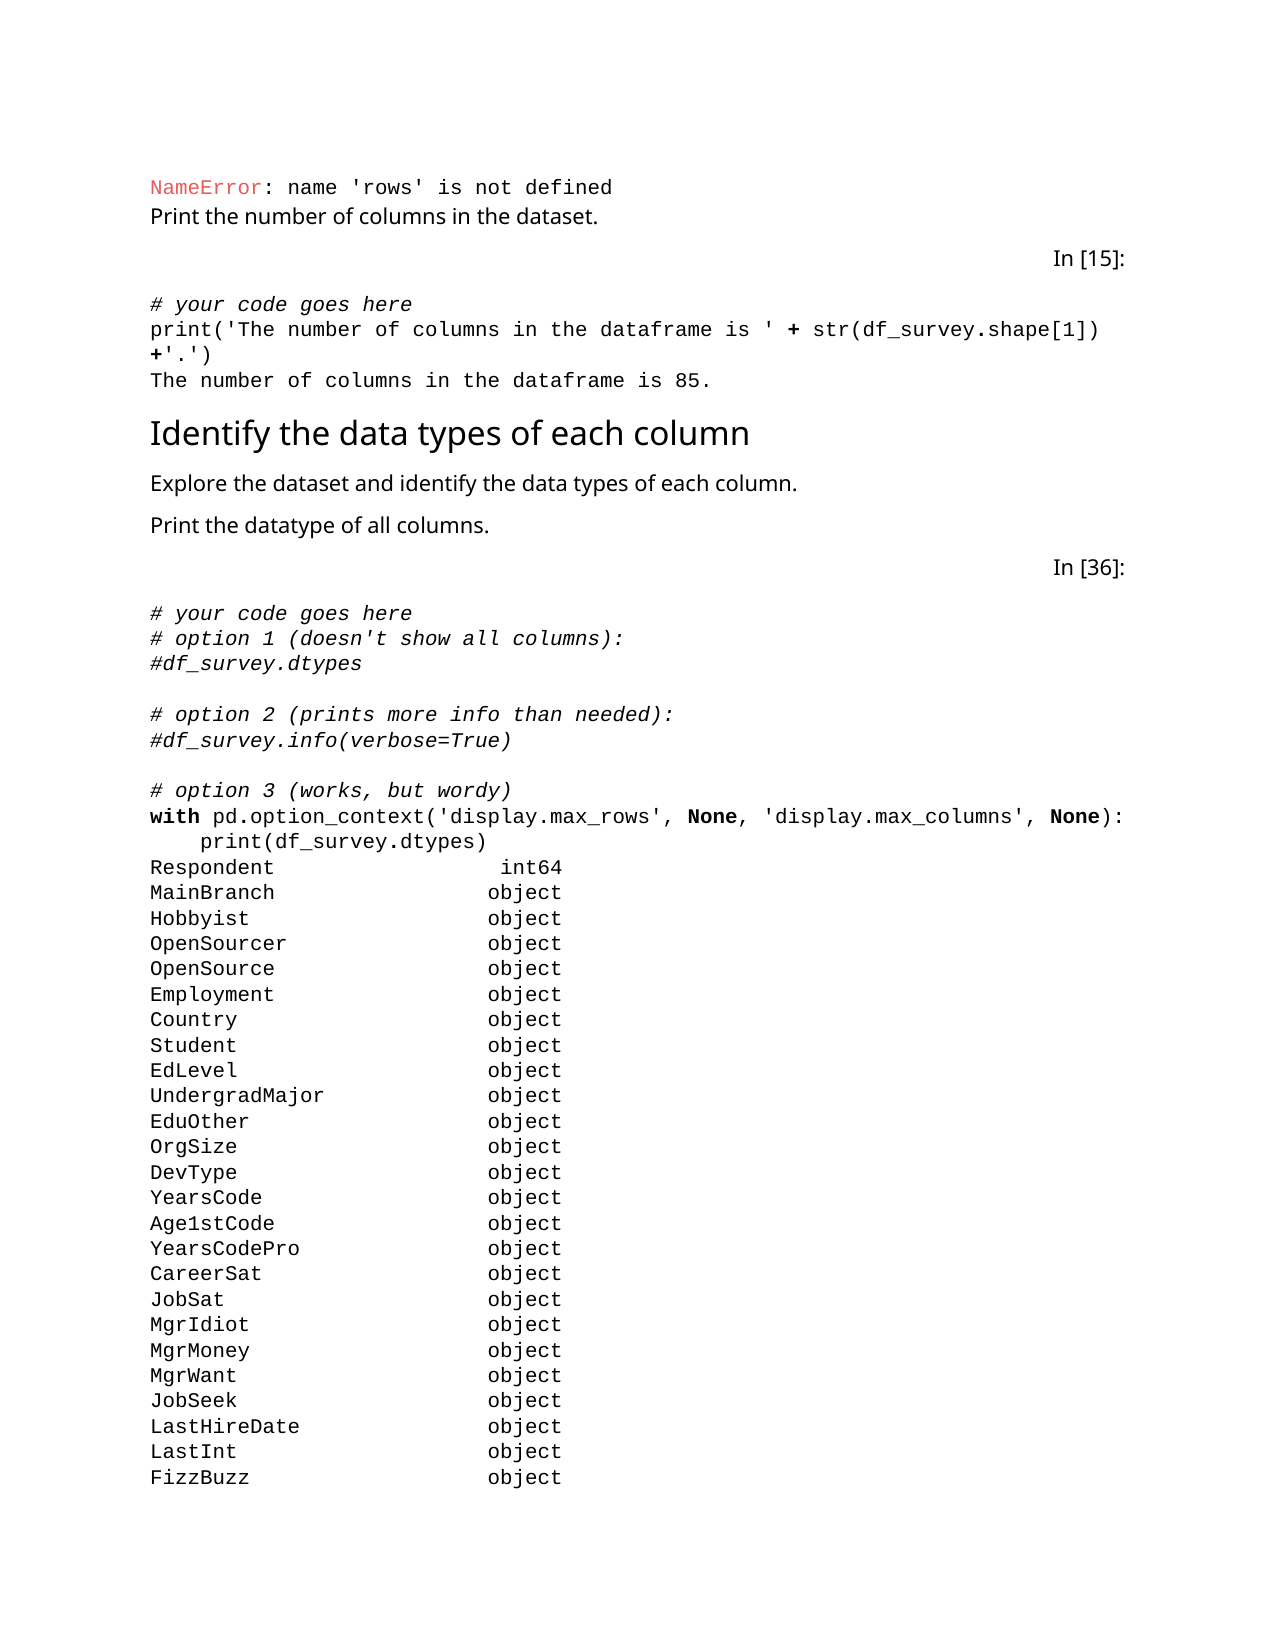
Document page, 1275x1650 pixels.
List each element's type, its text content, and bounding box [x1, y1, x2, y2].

text Print the number of columns in the dataset. [150, 201, 1125, 231]
text DevType object [150, 1160, 1125, 1185]
text Age1stCode object [150, 1211, 1125, 1236]
text # option 3 (works, but wordy) [150, 779, 1125, 804]
text EduOther object [150, 1109, 1125, 1134]
text OrgSize object [150, 1134, 1125, 1160]
text LastInt object [150, 1439, 1125, 1465]
text LastHireDate object [150, 1414, 1125, 1439]
text NameError: name 'rows' is not defined [150, 175, 1125, 201]
text Hobbyist object [150, 906, 1125, 931]
text In [36]: [150, 552, 1125, 582]
text JobSeek object [150, 1389, 1125, 1414]
text Explore the dataset and identify the data types of each column. [150, 467, 1125, 497]
text MgrIdiot object [150, 1312, 1125, 1338]
text with pd.option_context('display.max_rows', None, 'display.max_columns', None): [150, 804, 1125, 829]
text MainBranch object [150, 880, 1125, 906]
text #df_survey.info(verbose=True) [150, 728, 1125, 753]
text FizzBuzz object [150, 1465, 1125, 1490]
text #df_survey.dtypes [150, 652, 1125, 677]
text The number of columns in the dataframe is 85. [150, 368, 1125, 393]
text # option 2 (prints more info than needed): [150, 702, 1125, 728]
text In [15]: [150, 243, 1125, 273]
text EdLevel object [150, 1058, 1125, 1084]
text print(df_survey.dtypes) [150, 829, 1125, 855]
text Student object [150, 1033, 1125, 1058]
text UndergradMajor object [150, 1084, 1125, 1109]
text OpenSource object [150, 957, 1125, 982]
text # option 1 (doesn't show all columns): [150, 626, 1125, 652]
text CareerSat object [150, 1262, 1125, 1287]
text Respondent int64 [150, 855, 1125, 880]
text JobSat object [150, 1287, 1125, 1312]
text print('The number of columns in the dataframe is ' + str(df_survey.shape[1]) +'.') [150, 317, 1125, 368]
text Employment object [150, 982, 1125, 1007]
text # your code goes here [150, 292, 1125, 317]
text YearsCode object [150, 1185, 1125, 1211]
text MgrWant object [150, 1363, 1125, 1389]
text Country object [150, 1007, 1125, 1033]
text YearsCodePro object [150, 1236, 1125, 1262]
text Print the datatype of all columns. [150, 510, 1125, 539]
text MgrMoney object [150, 1338, 1125, 1363]
text # your code goes here [150, 601, 1125, 626]
subtitle Identify the data types of each column [150, 410, 1125, 456]
text OpenSourcer object [150, 931, 1125, 957]
